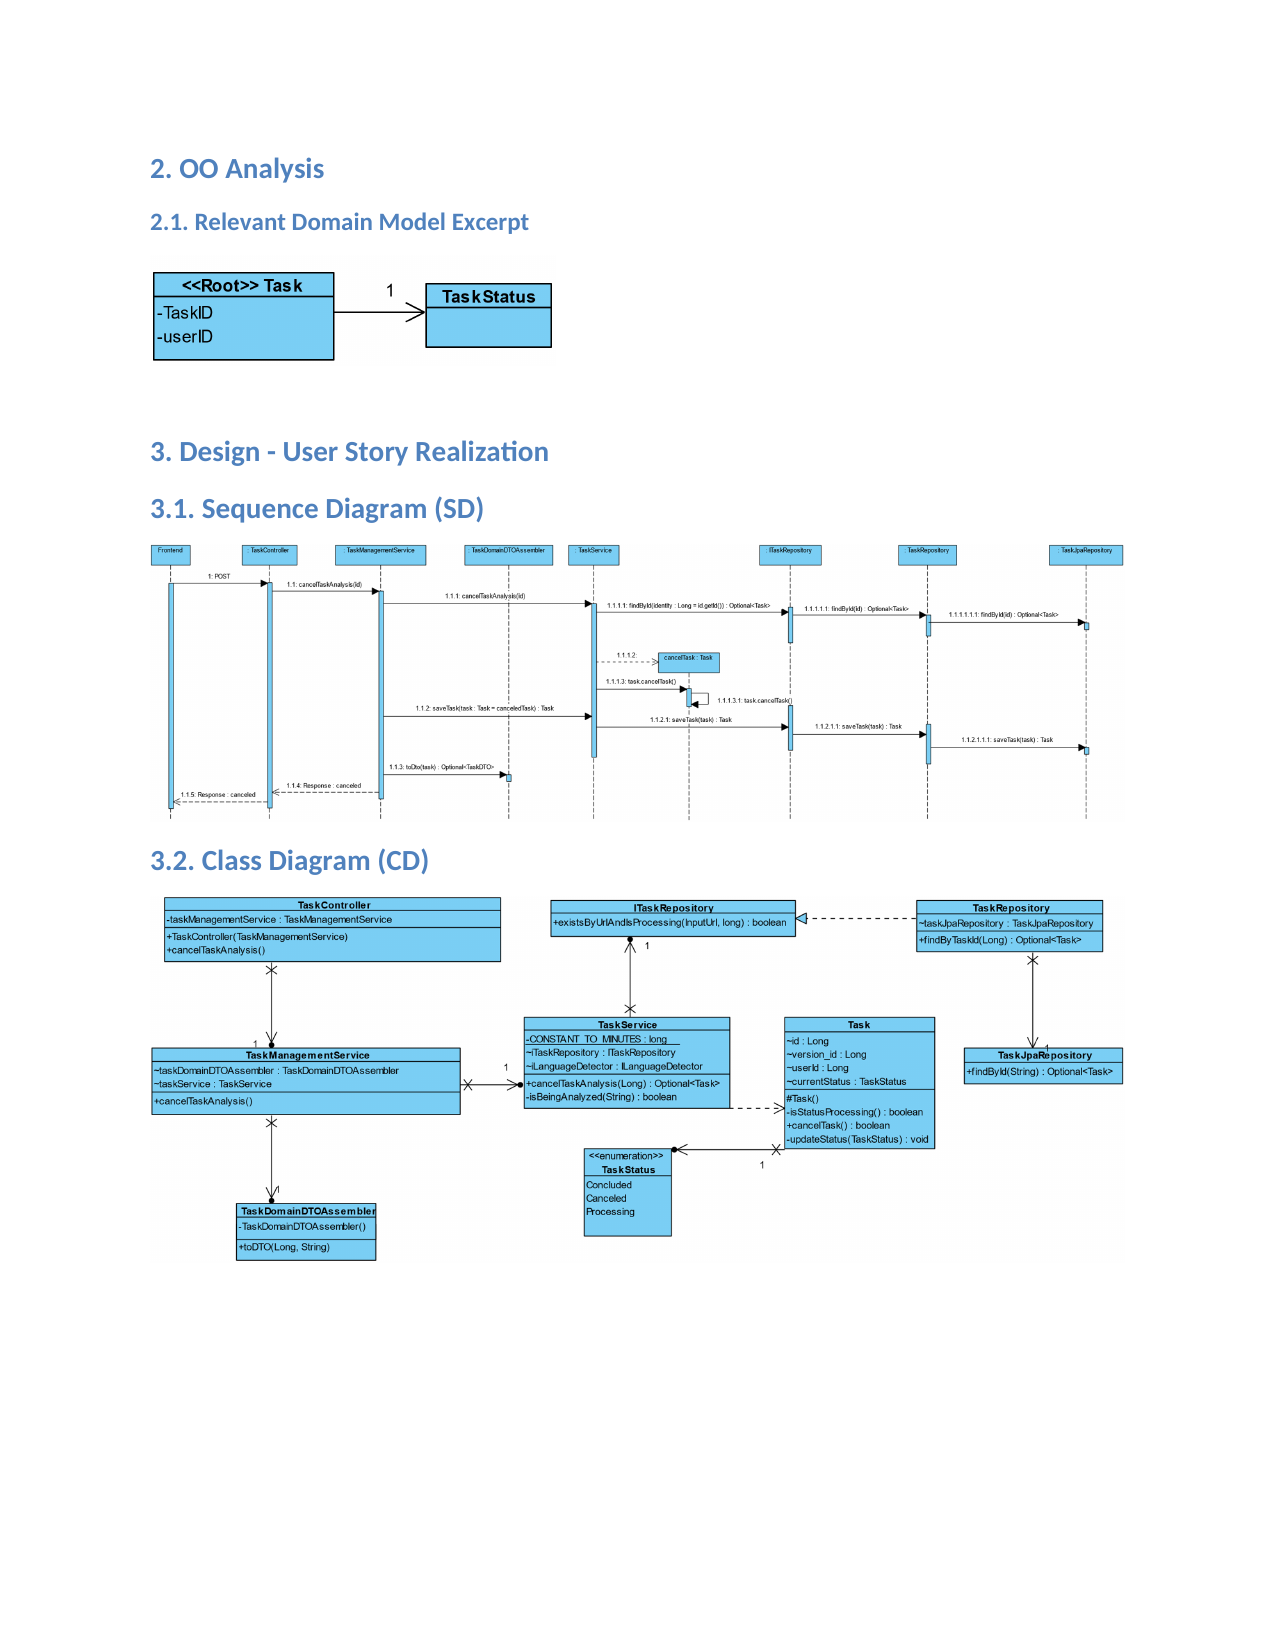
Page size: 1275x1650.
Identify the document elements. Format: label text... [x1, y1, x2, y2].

picture [150, 896, 1125, 1263]
subtitle 3.2. Class Diagram (CD) [150, 842, 1125, 878]
picture [150, 255, 557, 366]
subtitle 3. Design - User Story Realization [150, 433, 1125, 469]
picture [150, 544, 1125, 822]
subtitle 2.1. Relevant Domain Model Excerpt [150, 206, 1125, 237]
subtitle 2. OO Analysis [150, 150, 1125, 186]
subtitle 3.1. Sequence Diagram (SD) [150, 490, 1125, 526]
